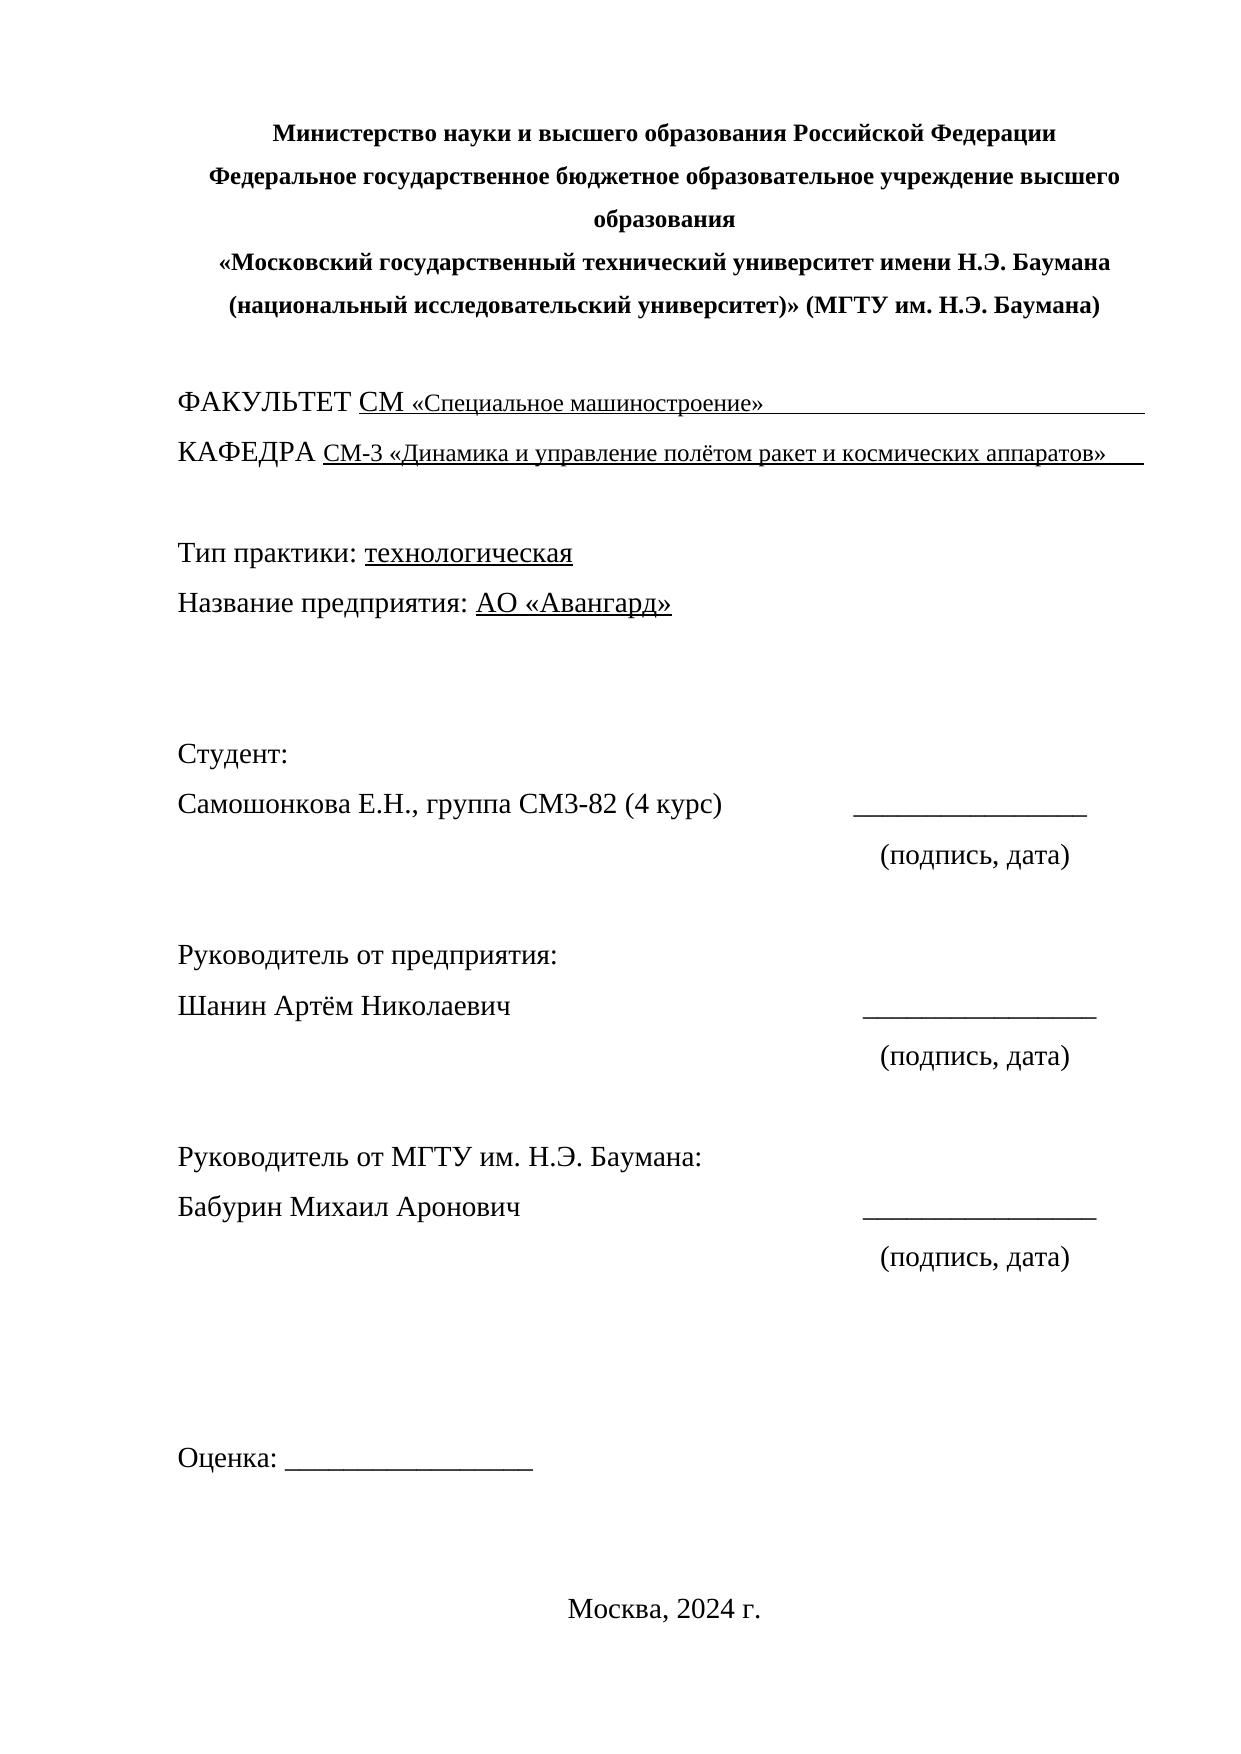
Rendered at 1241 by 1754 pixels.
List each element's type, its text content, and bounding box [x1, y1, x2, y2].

text Министерство науки и высшего образования Российской Федерации [177, 118, 1152, 147]
text Руководитель от МГТУ им. Н.Э. Баумана: [177, 1139, 1081, 1172]
text Шанин Артём Николаевич ________________ [177, 988, 1098, 1021]
text (подпись, дата) [177, 1038, 1152, 1072]
text Федеральное государственное бюджетное образовательное учреждение высшего образования [177, 161, 1152, 233]
text (подпись, дата) [177, 1239, 1152, 1273]
text Руководитель от предприятия: [177, 937, 1098, 971]
text Самошонкова Е.Н., группа СМ3-82 (4 курс) ________________ [177, 787, 1152, 820]
text Бабурин Михаил Аронович ________________ [177, 1189, 1098, 1223]
text (национальный исследовательский университет)» (МГТУ им. Н.Э. Баумана) [177, 291, 1152, 319]
text ФАКУЛЬТЕТ СМ «Специальное машиностроение» . [177, 384, 1152, 418]
text КАФЕДРА СМ-3 «Динамика и управление полётом ракет и космических аппаратов» . [177, 434, 1152, 468]
text Тип практики: технологическая [177, 535, 1152, 568]
text (подпись, дата) [177, 837, 1152, 870]
text «Московский государственный технический университет имени Н.Э. Баумана [177, 247, 1152, 276]
text Название предприятия: АО «Авангард» [177, 585, 1152, 619]
text Оценка: _________________ [177, 1441, 1152, 1474]
text Студент: [177, 736, 1152, 770]
text Москва, 2024 г. [177, 1592, 1152, 1625]
